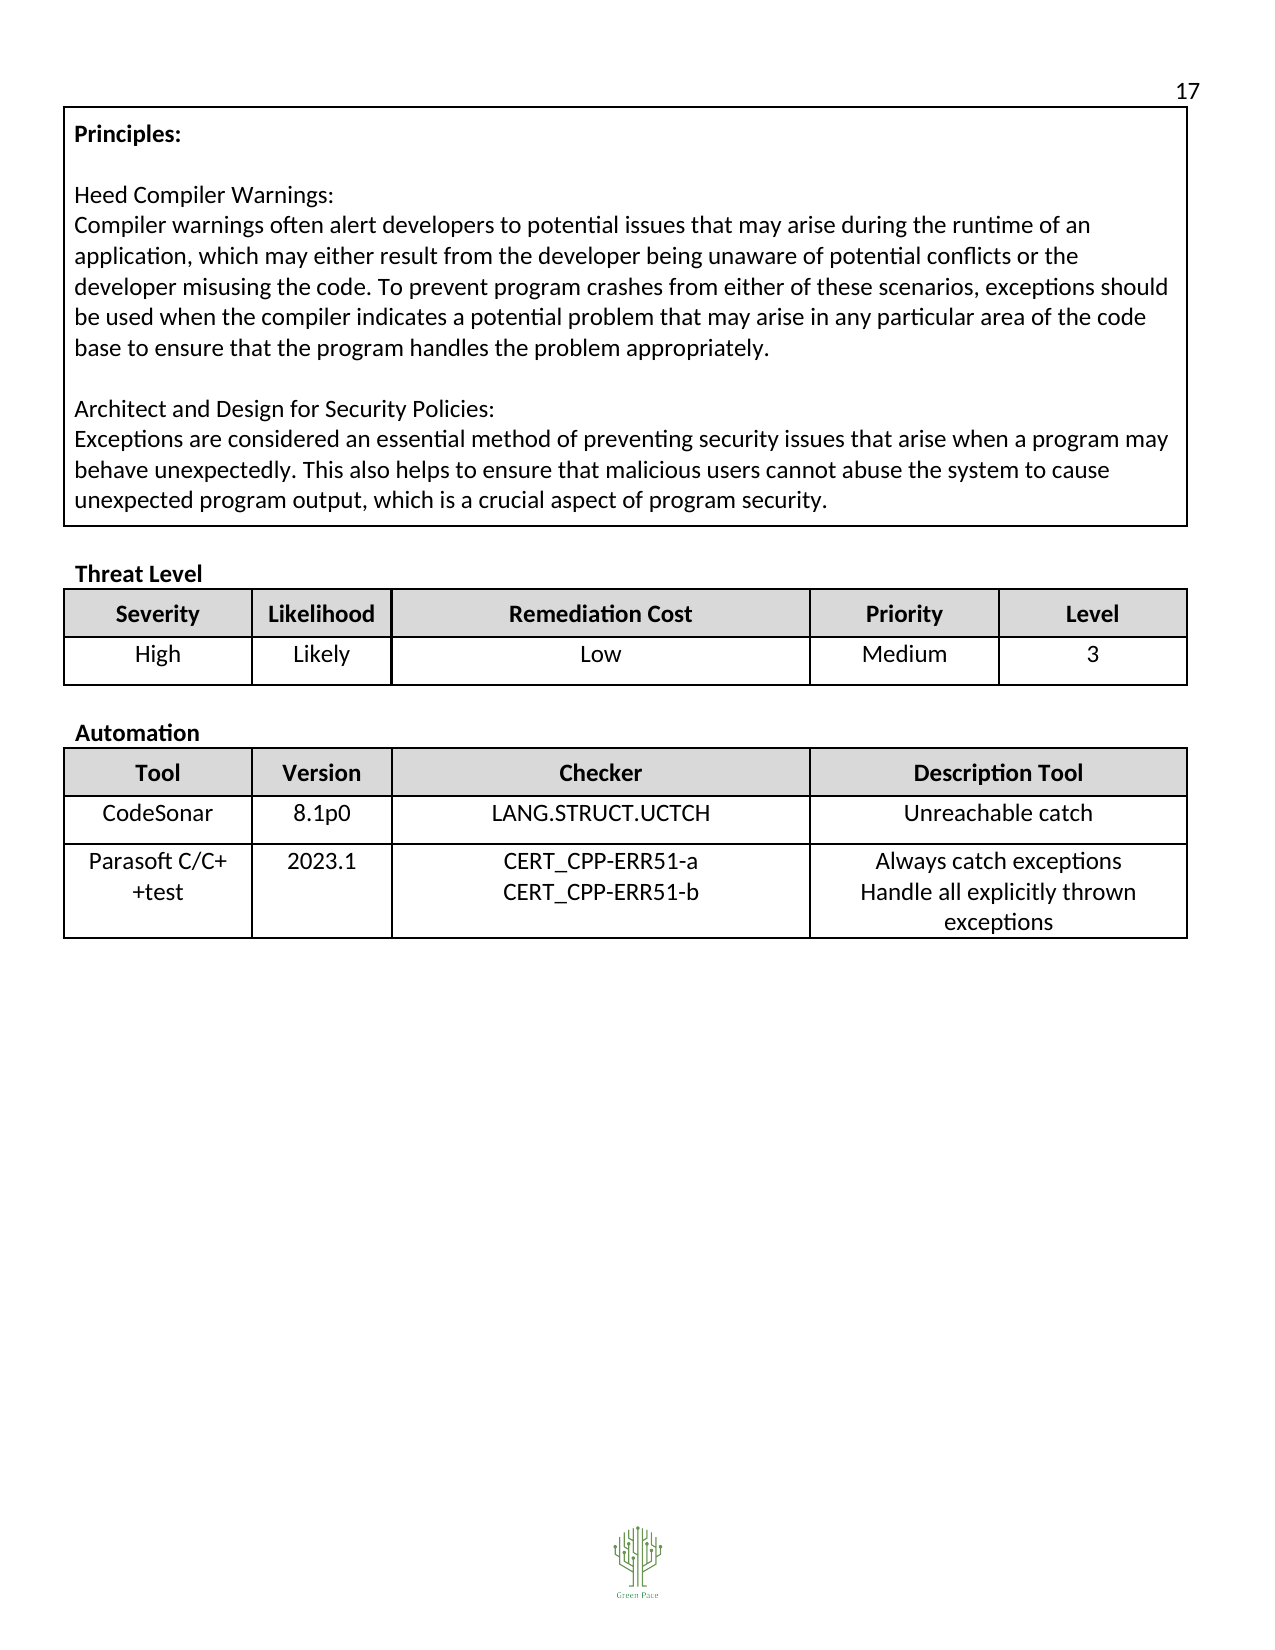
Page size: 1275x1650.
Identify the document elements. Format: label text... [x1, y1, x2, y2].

table_header Version [253, 749, 391, 795]
table_header Principles: Heed Compiler Warnings: Compiler warnings often alert developers to potential issues that may arise during the runtime of an application, which may either result from the developer being unaware of potential conflicts or the developer misusing the code. To prevent program crashes from either of these scenarios, exceptions should be used when the compiler indicates a potential problem that may arise in any particular area of the code base to ensure that the program handles the problem appropriately. Architect and Design for Security Policies: Exceptions are considered an essential method of preventing security issues that arise when a program may behave unexpectedly. This also helps to ensure that malicious users cannot abuse the system to cause unexpected program output, which is a crucial aspect of program security. [65, 108, 1186, 525]
table_cell CERT_CPP-ERR51-a CERT_CPP-ERR51-b [393, 845, 809, 937]
table_header Remediation Cost [393, 590, 809, 636]
table_cell High [65, 638, 251, 684]
table_cell 3 [1000, 638, 1186, 684]
text Automation [75, 717, 1200, 747]
table_cell Likely [253, 638, 390, 684]
table_header Description Tool [811, 749, 1186, 795]
table_cell Medium [811, 638, 998, 684]
table_header Checker [393, 749, 809, 795]
table_header Level [1000, 590, 1186, 636]
table_header Tool [65, 749, 251, 795]
table_header Severity [65, 590, 251, 636]
table_header Priority [811, 590, 998, 636]
table_cell 2023.1 [253, 845, 391, 937]
table_cell Unreachable catch [811, 797, 1186, 843]
table_cell CodeSonar [65, 797, 251, 843]
table_cell LANG.STRUCT.UCTCH [393, 797, 809, 843]
text Threat Level [75, 558, 1200, 588]
table_cell Low [393, 638, 809, 684]
table_cell Parasoft C/C++test [65, 845, 251, 937]
picture [605, 1521, 670, 1606]
table_cell 8.1p0 [253, 797, 391, 843]
table_cell Always catch exceptions Handle all explicitly thrown exceptions [811, 845, 1186, 937]
table_header Likelihood [253, 590, 390, 636]
